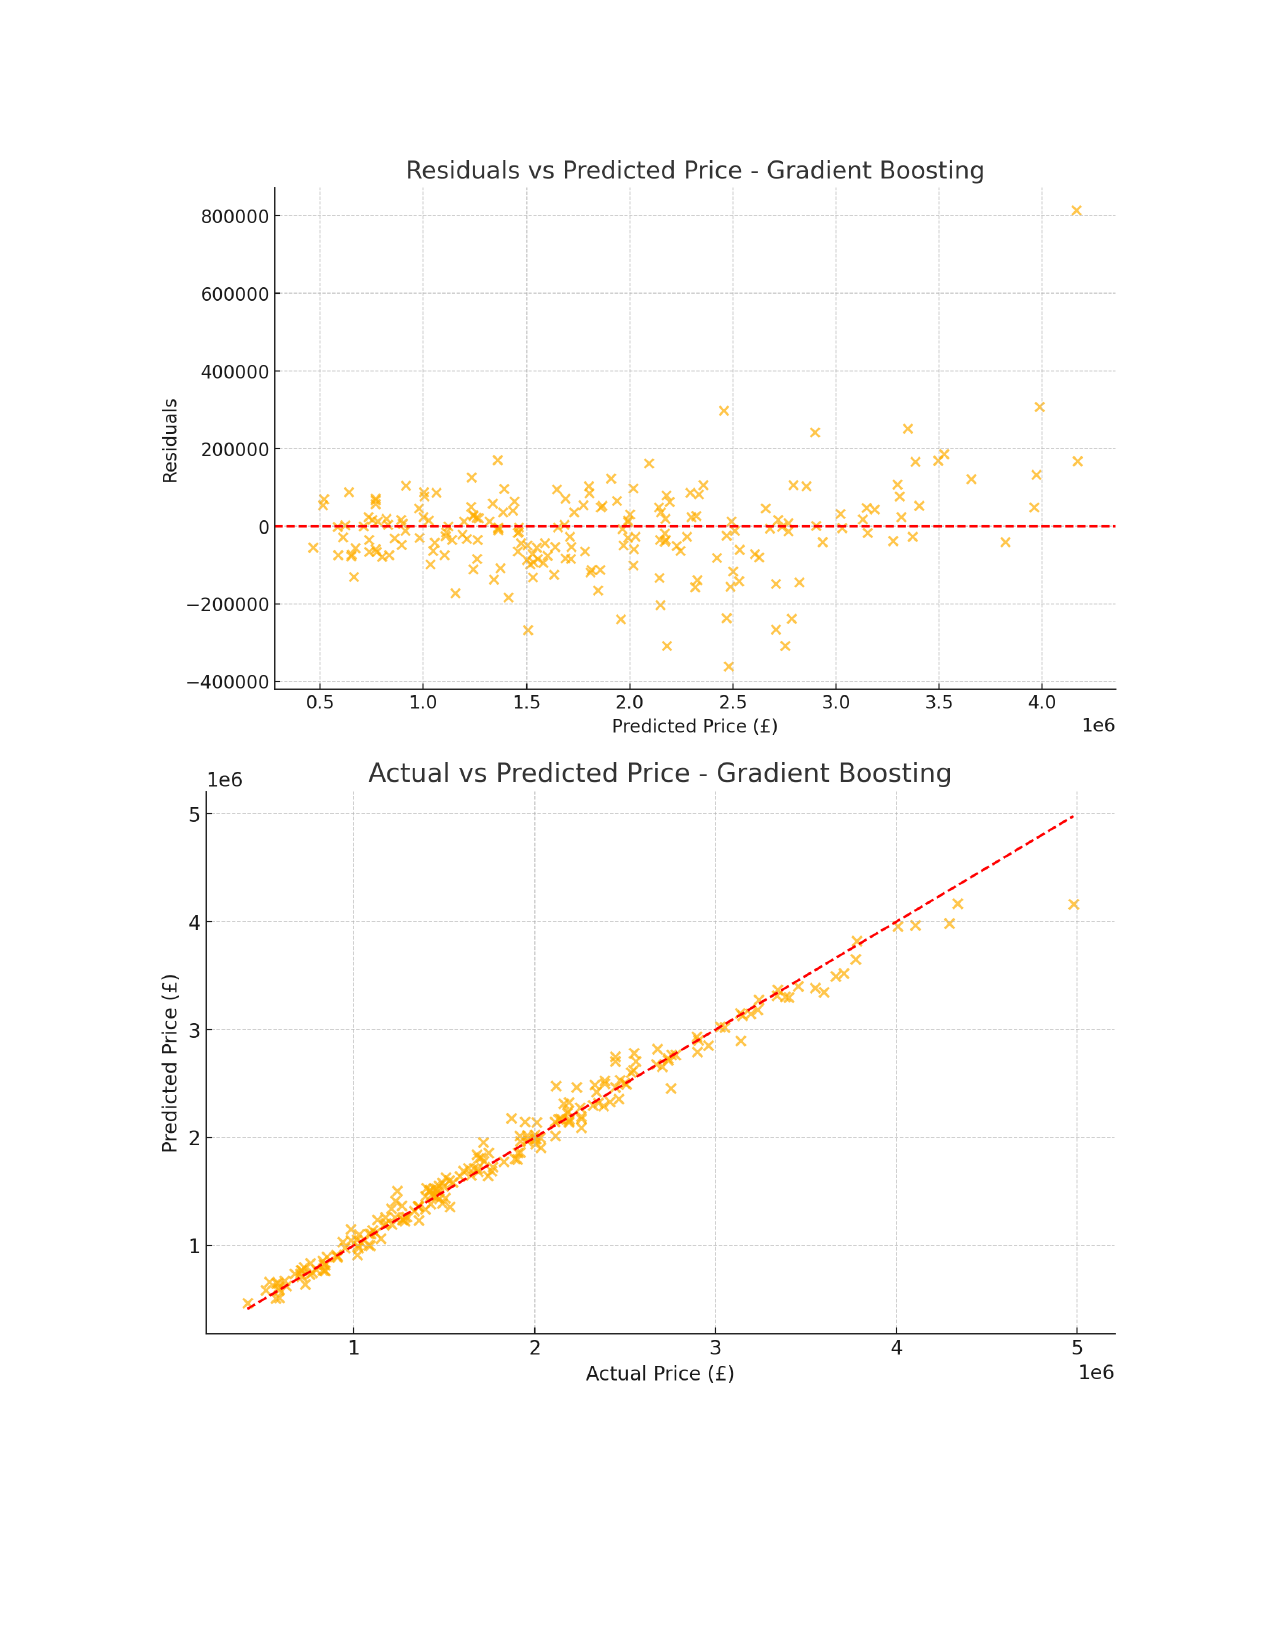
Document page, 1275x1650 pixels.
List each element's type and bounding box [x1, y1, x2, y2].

picture [150, 751, 1125, 1396]
picture [150, 150, 1125, 747]
